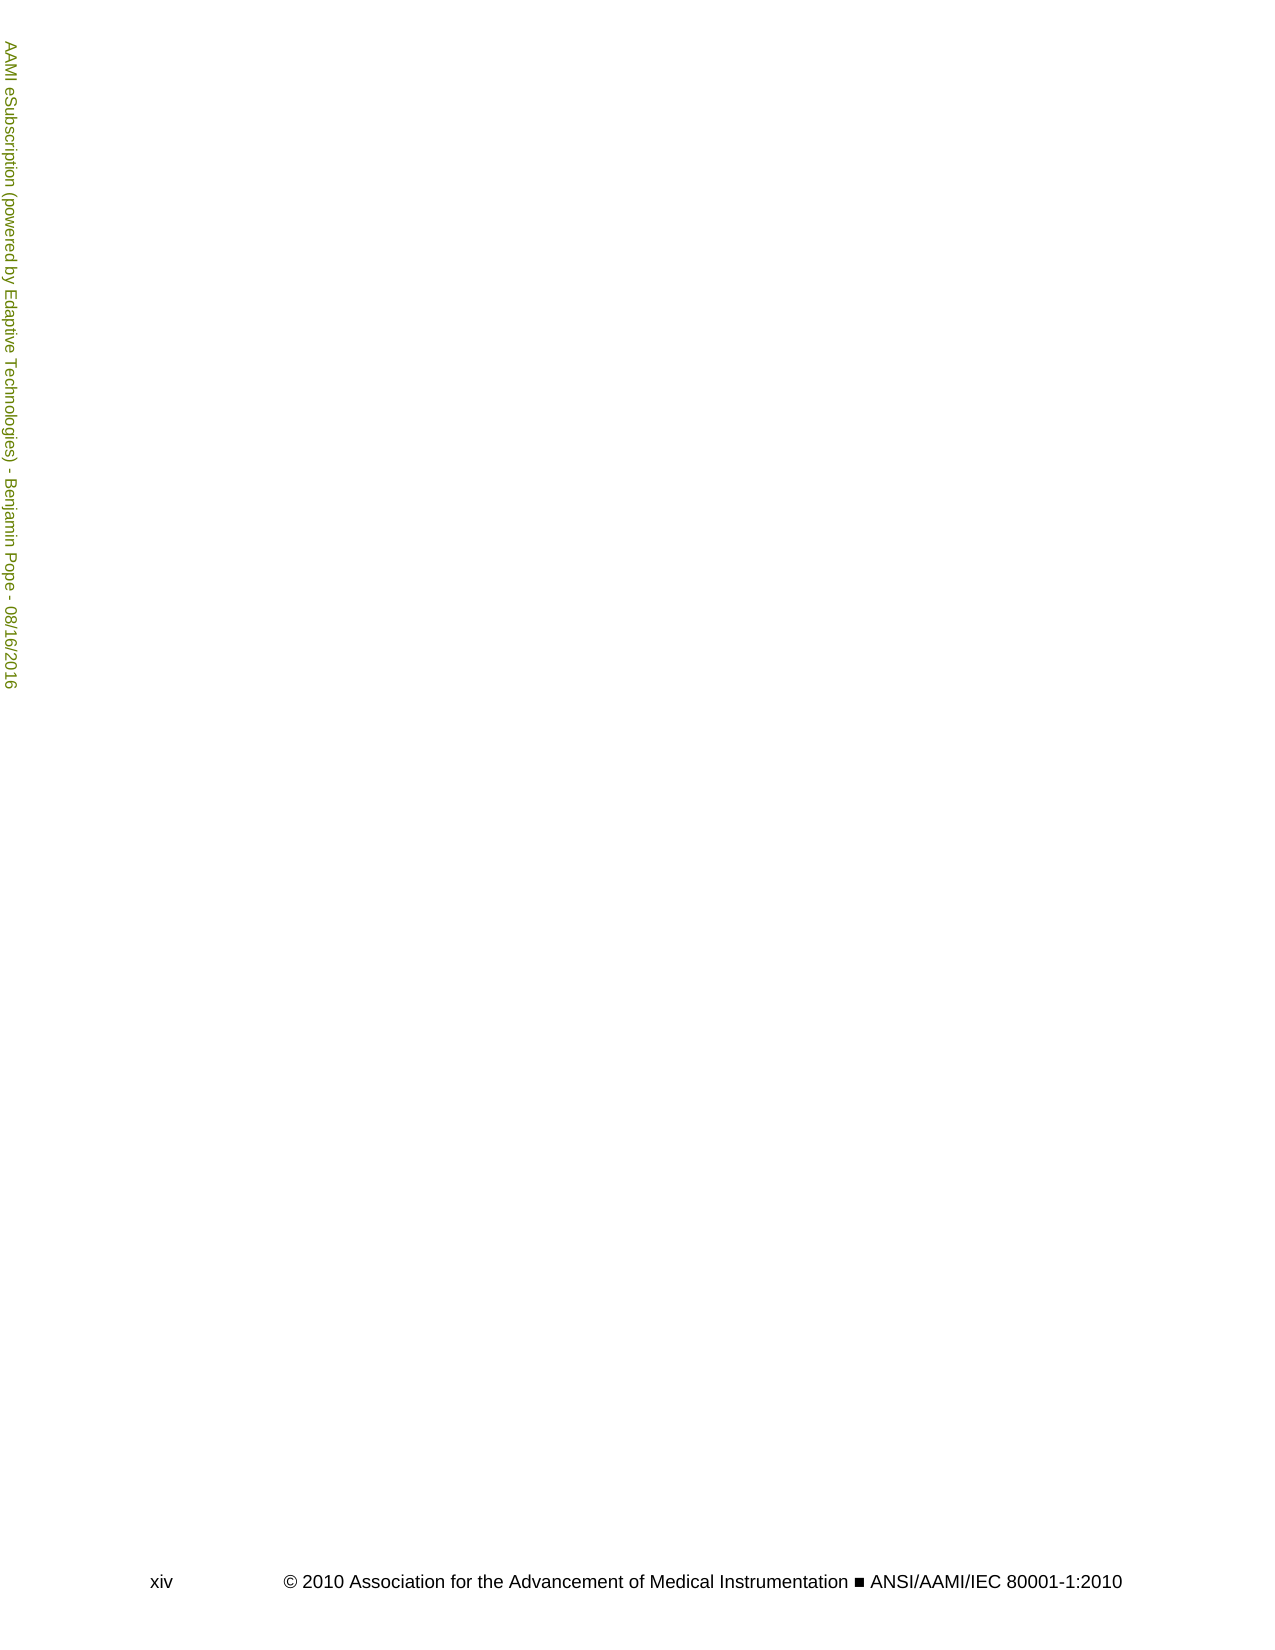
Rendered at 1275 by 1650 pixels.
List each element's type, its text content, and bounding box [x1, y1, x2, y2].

table_header AAMI eSubscription (powered by Edaptive Technologies) - Benjamin Pope - 08/16/2016 [2, 42, 21, 689]
text xiv © 2010 Association for the Advancement of Medical Instrumentation ■ ANSI/AAMI/IEC 80001-1:2010 [150, 1571, 1125, 1593]
